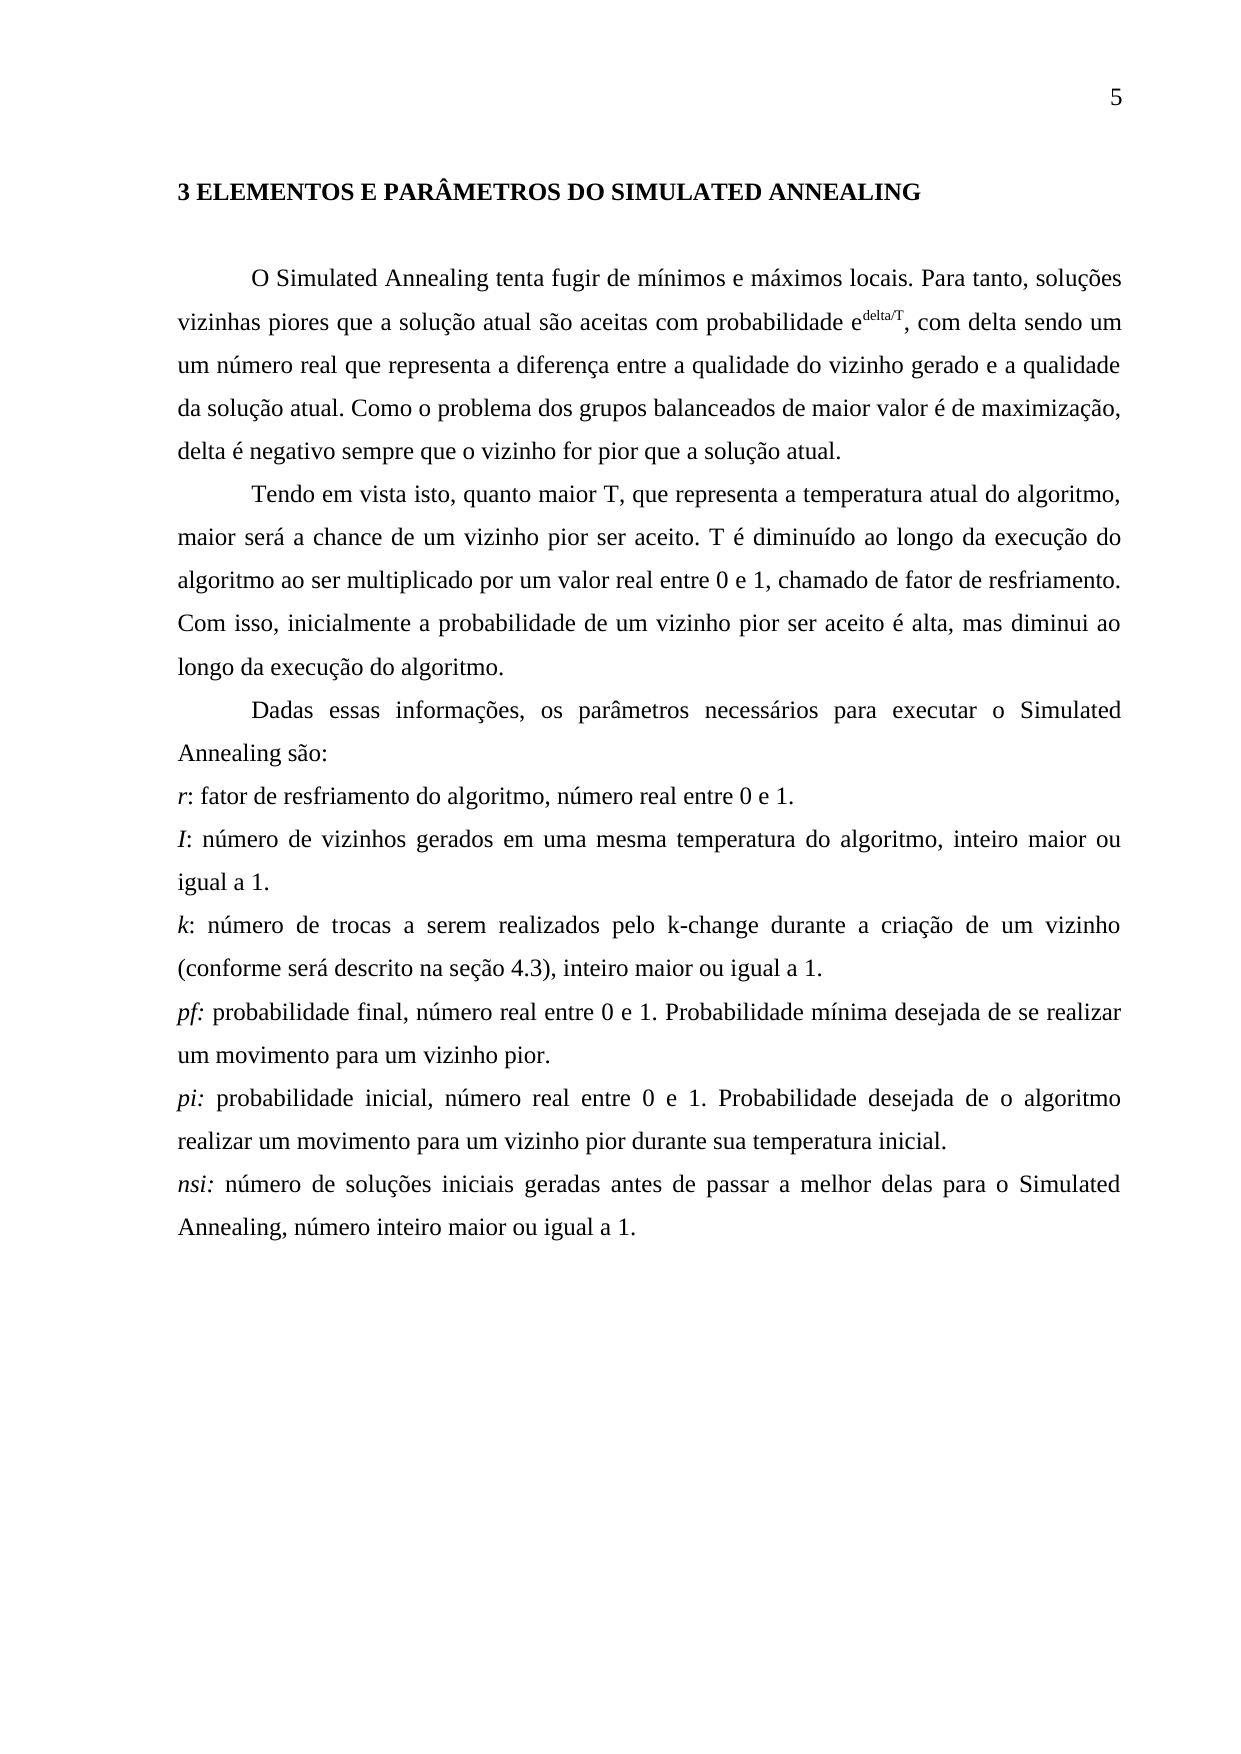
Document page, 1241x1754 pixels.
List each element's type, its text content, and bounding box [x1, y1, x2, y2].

text Tendo em vista isto, quanto maior T, que representa a temperatura atual do algoritmo, maior será a chance de um vizinho pior ser aceito. T é diminuído ao longo da execução do algoritmo ao ser multiplicado por um valor real entre 0 e 1, chamado de fator de resfriamento. Com isso, inicialmente a probabilidade de um vizinho pior ser aceito é alta, mas diminui ao longo da execução do algoritmo. [177, 479, 1122, 680]
text 3 ELEMENTOS E PARÂMETROS DO SIMULATED ANNEALING [177, 177, 1122, 206]
text pf: probabilidade final, número real entre 0 e 1. Probabilidade mínima desejada de se realizar um movimento para um vizinho pior. [177, 997, 1122, 1068]
text r: fator de resfriamento do algoritmo, número real entre 0 e 1. [177, 781, 1122, 810]
text pi: probabilidade inicial, número real entre 0 e 1. Probabilidade desejada de o algoritmo realizar um movimento para um vizinho pior durante sua temperatura inicial. [177, 1083, 1122, 1155]
text O Simulated Annealing tenta fugir de mínimos e máximos locais. Para tanto, soluções vizinhas piores que a solução atual são aceitas com probabilidade edelta/T, com delta sendo um um número real que representa a diferença entre a qualidade do vizinho gerado e a qualidade da solução atual. Como o problema dos grupos balanceados de maior valor é de maximização, delta é negativo sempre que o vizinho for pior que a solução atual. [177, 263, 1122, 465]
text I: número de vizinhos gerados em uma mesma temperatura do algoritmo, inteiro maior ou igual a 1. [177, 824, 1122, 896]
text nsi: número de soluções iniciais geradas antes de passar a melhor delas para o Simulated Annealing, número inteiro maior ou igual a 1. [177, 1169, 1122, 1241]
text k: número de trocas a serem realizados pelo k-change durante a criação de um vizinho (conforme será descrito na seção 4.3), inteiro maior ou igual a 1. [177, 910, 1122, 982]
text Dadas essas informações, os parâmetros necessários para executar o Simulated Annealing são: [177, 695, 1122, 767]
